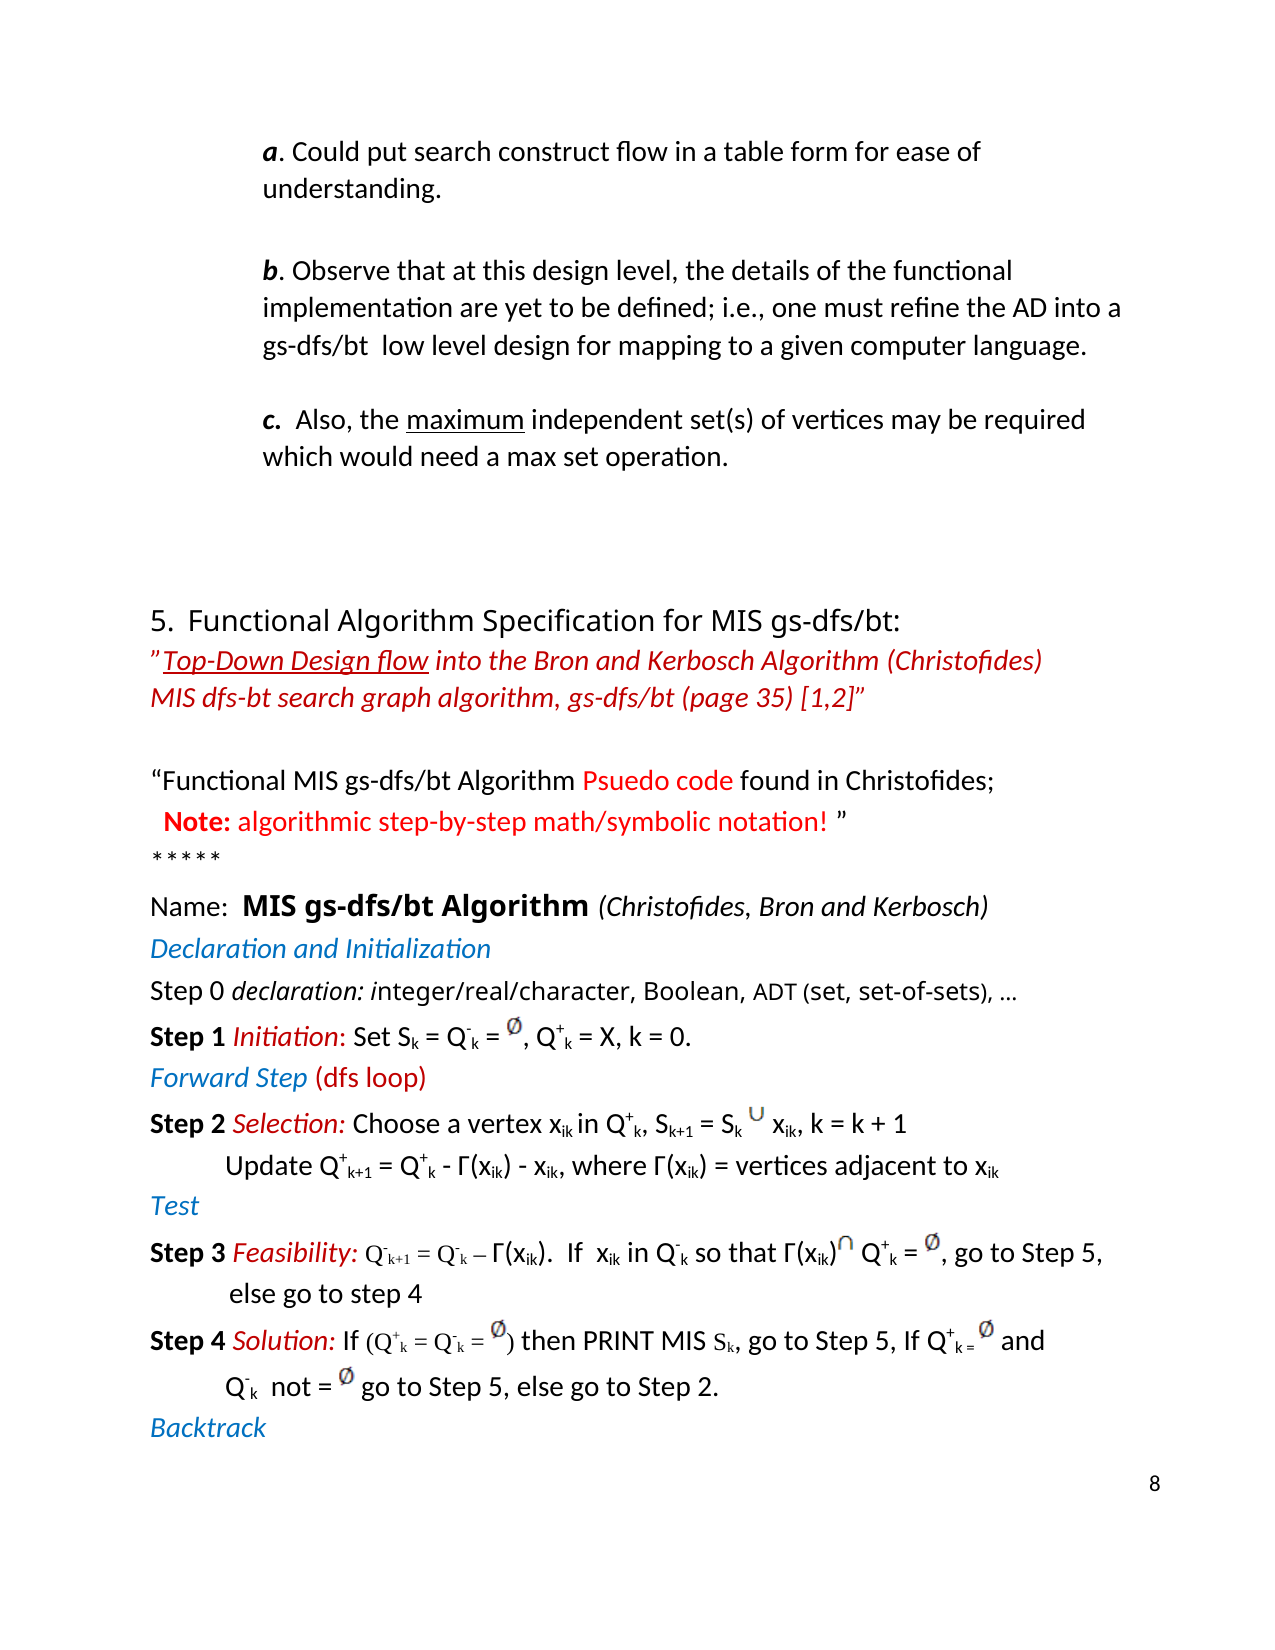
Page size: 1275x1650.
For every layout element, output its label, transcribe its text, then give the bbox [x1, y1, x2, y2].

text ”Top-Down Design ﬂow into the Bron and Kerbosch Algorithm (Christoﬁdes) MIS dfs-bt search graph algorithm, gs-dfs/bt (page 35) [1,2]” [150, 640, 1160, 715]
picture [748, 1100, 766, 1134]
picture [490, 1316, 507, 1350]
picture [506, 1012, 523, 1047]
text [150, 762, 1160, 1445]
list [225, 131, 1160, 243]
picture [338, 1362, 355, 1397]
picture [837, 1228, 855, 1263]
picture [924, 1228, 941, 1263]
text b. Observe that at this design level, the details of the functional implementation are yet to be deﬁned; i.e., one must reﬁne the AD into a gs-dfs/bt low level design for mapping to a given computer language. c. Also, the maximum independent set(s) of vertices may be required which would need a max set operation. [262, 250, 1160, 474]
picture [978, 1316, 994, 1350]
list Functional Algorithm Speciﬁcation for MIS gs-dfs/bt: [150, 601, 1160, 640]
